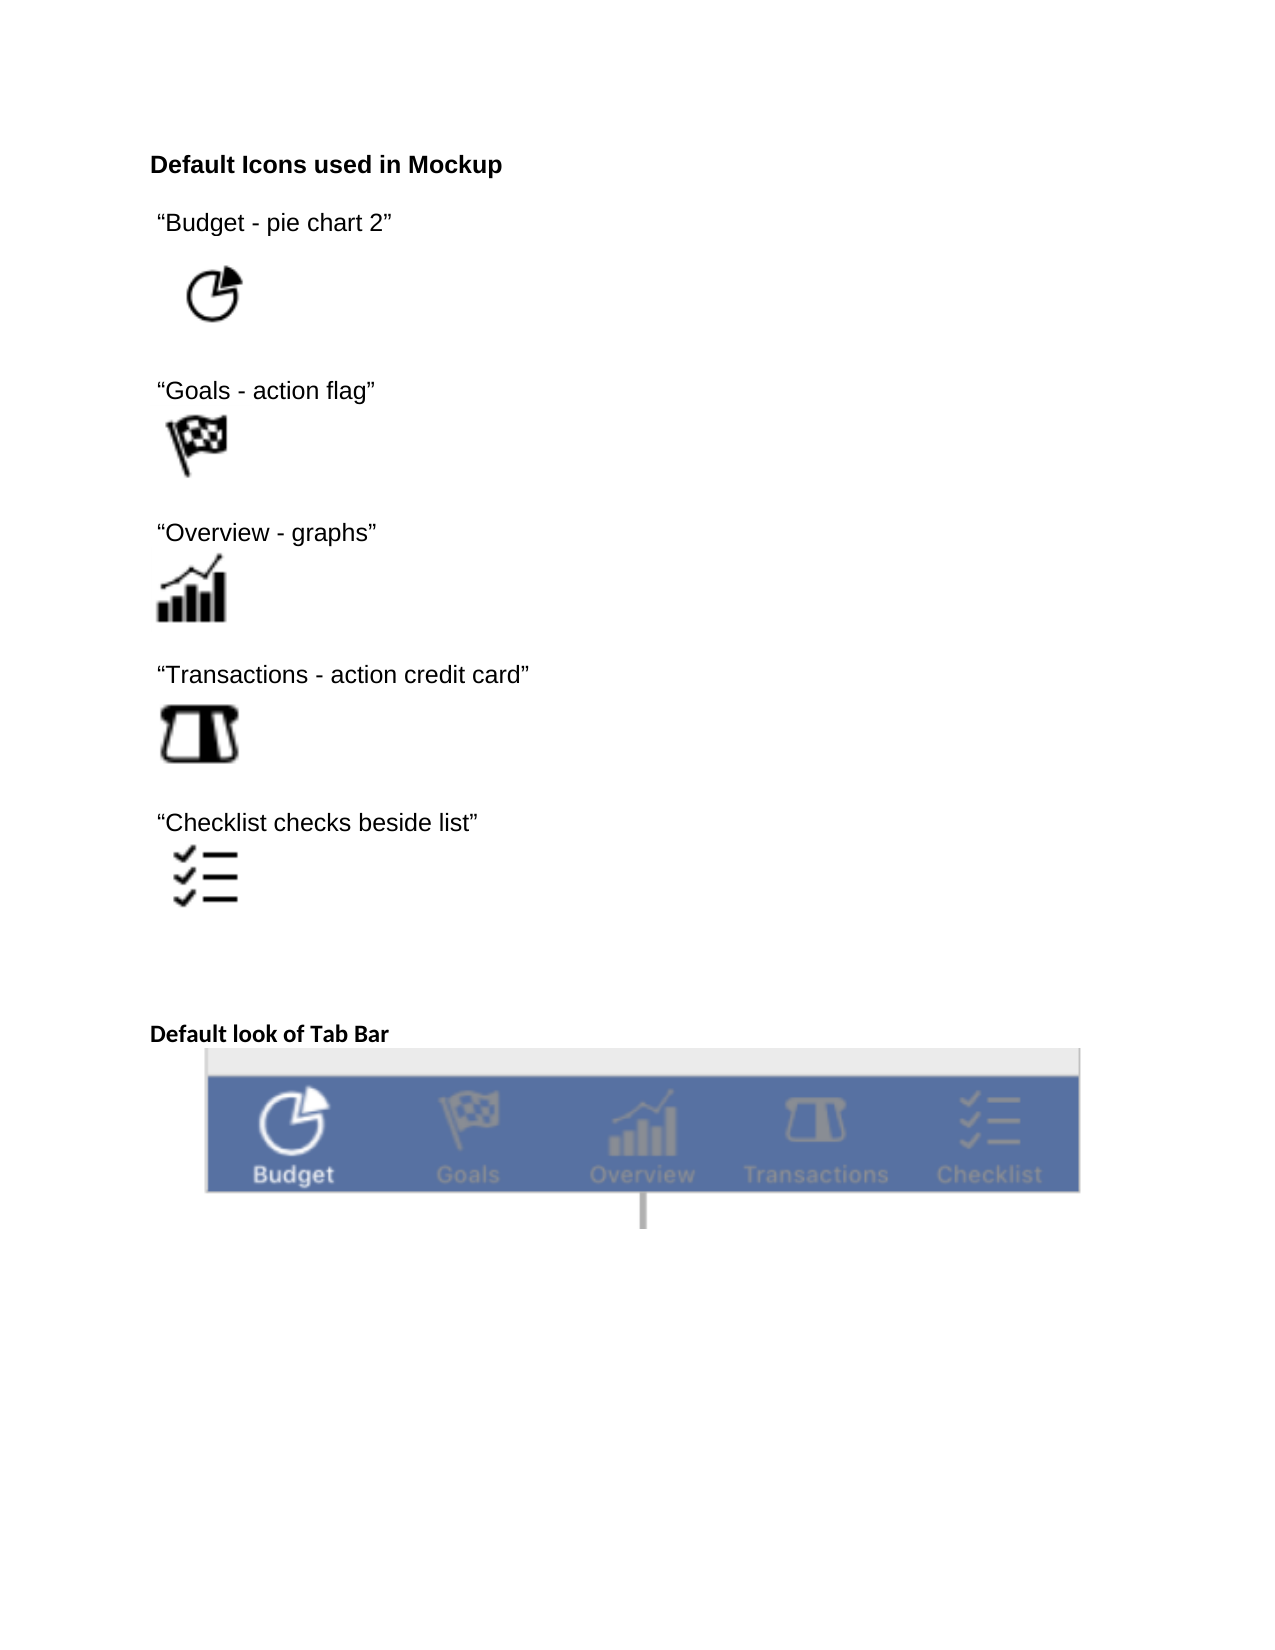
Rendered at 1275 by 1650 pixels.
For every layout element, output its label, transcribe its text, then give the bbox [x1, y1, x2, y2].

text Default look of Tab Bar [150, 1018, 1125, 1048]
picture [150, 547, 241, 632]
picture [150, 688, 251, 779]
picture [150, 404, 253, 490]
text “Checklist checks beside list” [150, 807, 1125, 836]
picture [150, 1048, 1124, 1229]
text Default Icons used in Mockup [150, 150, 1125, 179]
text “Goals - action flag” [150, 376, 1125, 404]
text “Overview - graphs” [150, 518, 1125, 547]
text “Transactions - action credit card” [150, 660, 1125, 689]
picture [150, 836, 265, 927]
picture [150, 236, 271, 347]
text “Budget - pie chart 2” [150, 207, 1125, 236]
